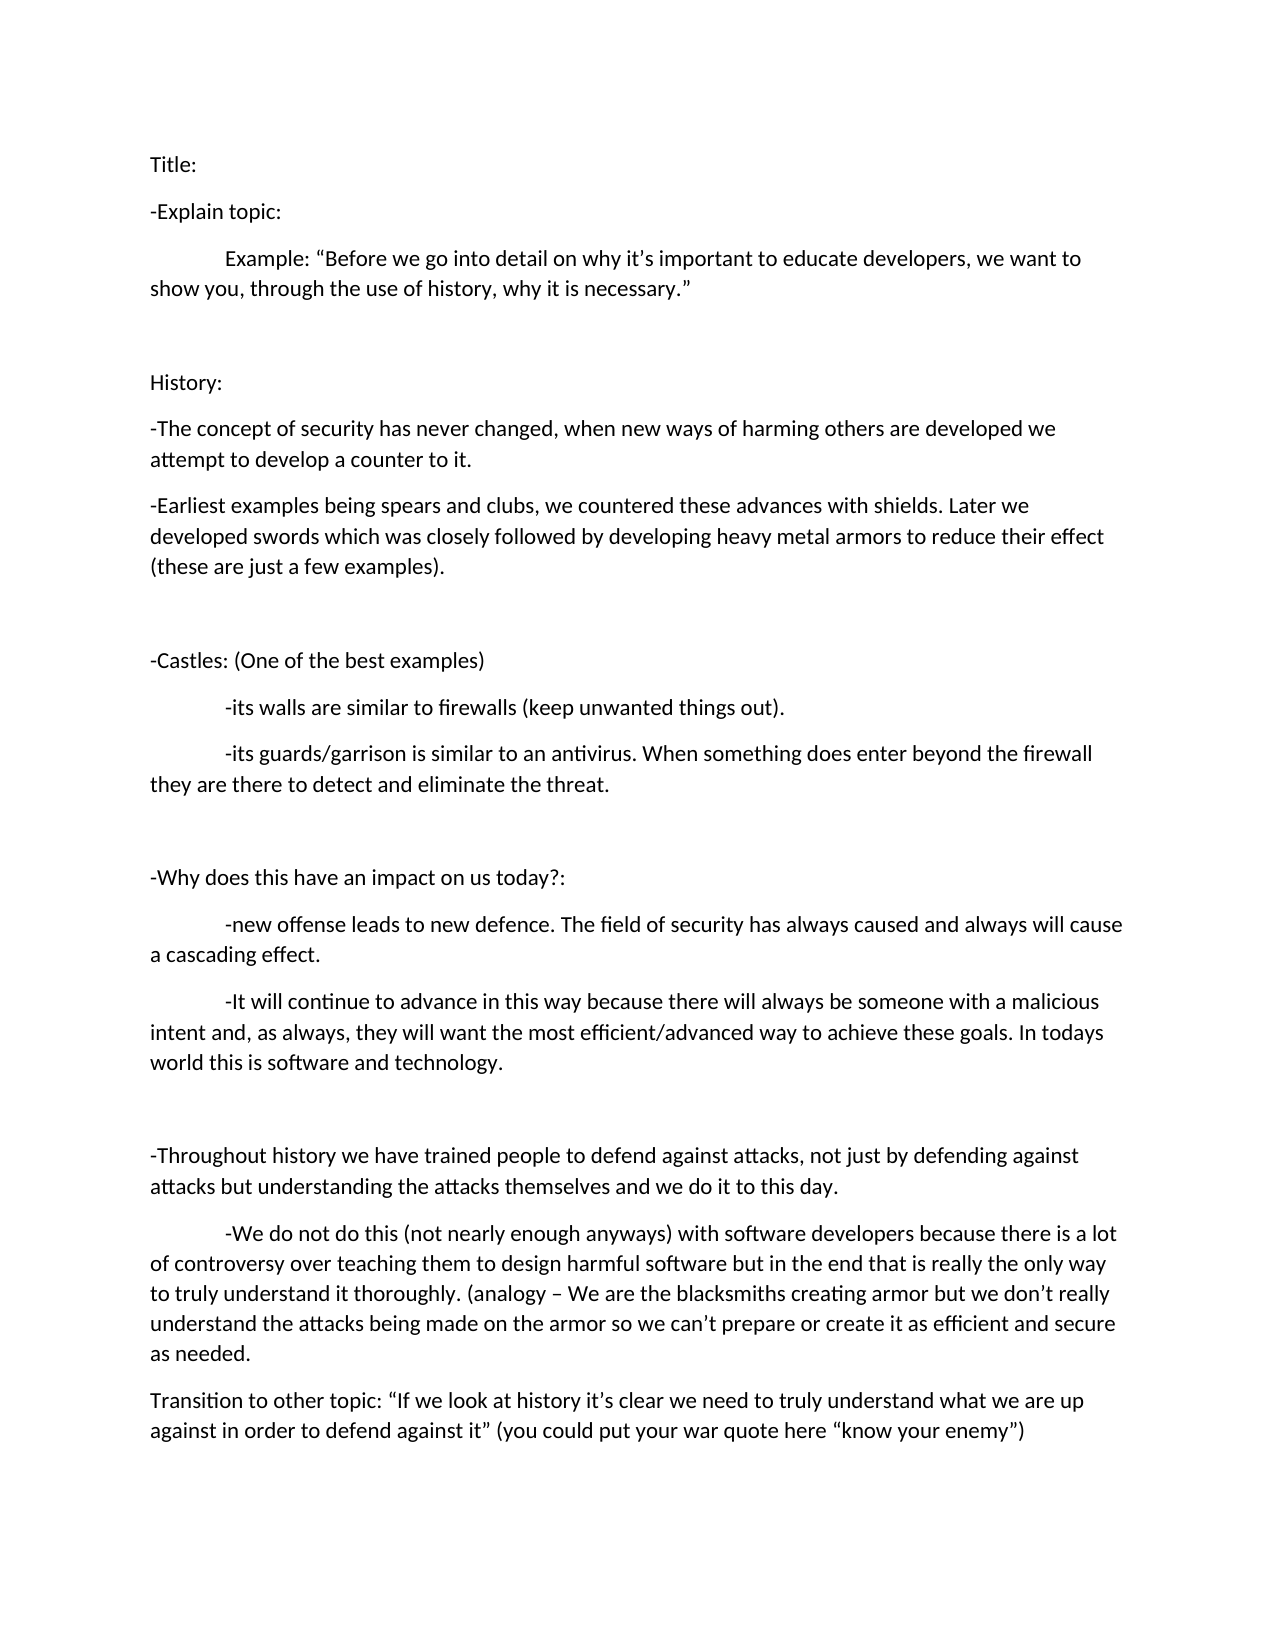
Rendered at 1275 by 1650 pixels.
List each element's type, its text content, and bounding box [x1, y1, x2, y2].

text -We do not do this (not nearly enough anyways) with software developers because there is a lot of controversy over teaching them to design harmful software but in the end that is really the only way to truly understand it thoroughly. (analogy – We are the blacksmiths creating armor but we don’t really understand the attacks being made on the armor so we can’t prepare or create it as efficient and secure as needed. [150, 1219, 1125, 1368]
text -It will continue to advance in this way because there will always be someone with a malicious intent and, as always, they will want the most efficient/advanced way to achieve these goals. In todays world this is software and technology. [150, 987, 1125, 1076]
text -The concept of security has never changed, when new ways of harming others are developed we attempt to develop a counter to it. [150, 414, 1125, 473]
text -Throughout history we have trained people to defend against attacks, not just by defending against attacks but understanding the attacks themselves and we do it to this day. [150, 1142, 1125, 1200]
text -Castles: (One of the best examples) [150, 646, 1125, 674]
text Transition to other topic: “If we look at history it’s clear we need to truly understand what we are up against in order to defend against it” (you could put your war quote here “know your enemy”) [150, 1386, 1125, 1445]
text -Explain topic: [150, 197, 1125, 225]
text Title: [150, 150, 1125, 178]
text -new offense leads to new defence. The field of security has always caused and always will cause a cascading effect. [150, 910, 1125, 969]
text Example: “Before we go into detail on why it’s important to educate developers, we want to show you, through the use of history, why it is necessary.” [150, 244, 1125, 302]
text -Why does this have an impact on us today?: [150, 863, 1125, 892]
text -its guards/garrison is similar to an antivirus. When something does enter beyond the firewall they are there to detect and eliminate the threat. [150, 739, 1125, 798]
text -its walls are similar to firewalls (keep unwanted things out). [150, 693, 1125, 721]
text History: [150, 368, 1125, 396]
text -Earliest examples being spears and clubs, we countered these advances with shields. Later we developed swords which was closely followed by developing heavy metal armors to reduce their effect (these are just a few examples). [150, 492, 1125, 580]
